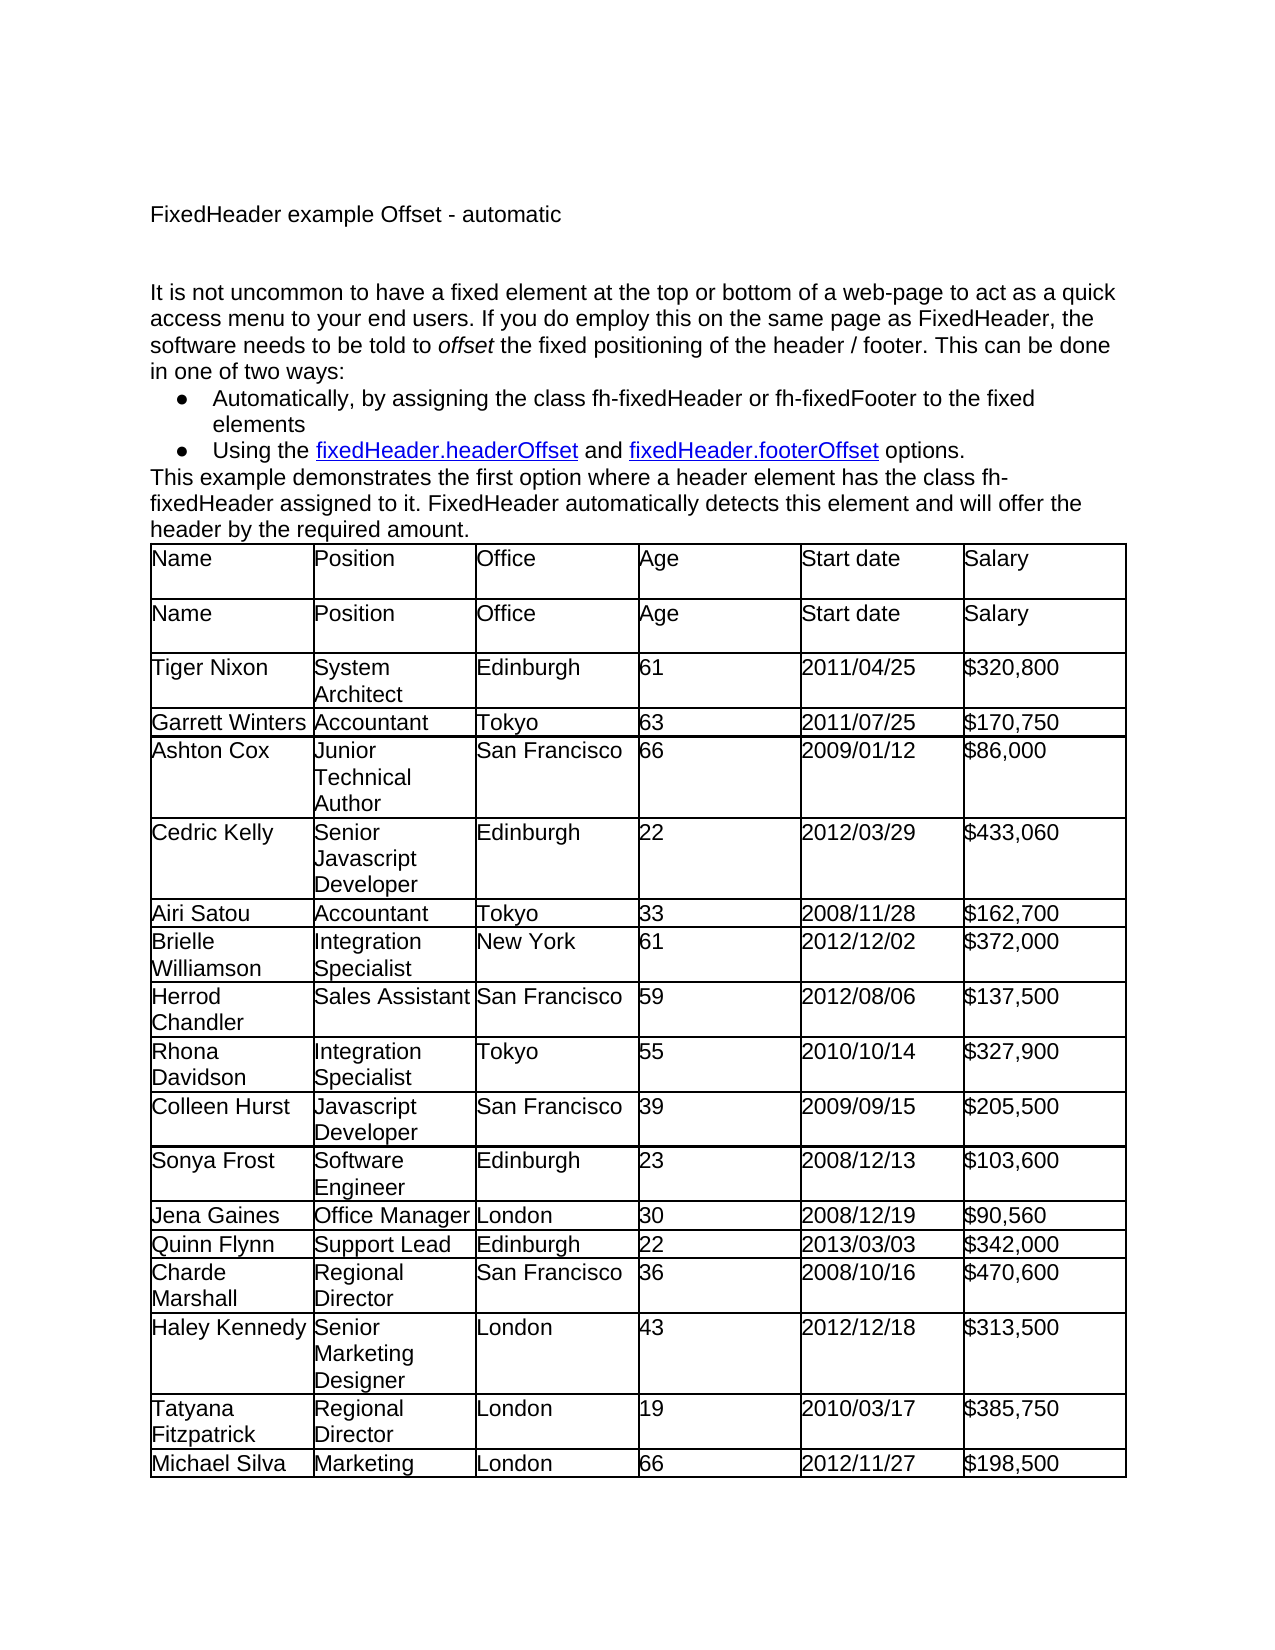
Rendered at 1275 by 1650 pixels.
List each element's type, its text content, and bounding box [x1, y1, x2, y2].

table_header Position [315, 545, 475, 597]
table_cell 2012/11/27 [802, 1450, 963, 1476]
table_cell London [477, 1314, 638, 1393]
text FixedHeader example Offset - automatic [150, 201, 1125, 228]
table_cell 2010/03/17 [802, 1395, 963, 1448]
table_cell London [477, 1395, 638, 1448]
table_cell $205,500 [965, 1093, 1125, 1145]
table_cell Start date [802, 600, 963, 652]
table_cell $103,600 [965, 1148, 1125, 1200]
table_cell Michael Silva [152, 1450, 313, 1476]
table_header Start date [802, 545, 963, 597]
table_cell 55 [640, 1038, 800, 1091]
table_cell Sales Assistant [315, 983, 475, 1036]
table_cell 2010/10/14 [802, 1038, 963, 1091]
table_cell Brielle Williamson [152, 928, 313, 981]
table_cell 39 [640, 1093, 800, 1145]
table_cell 2013/03/03 [802, 1231, 963, 1257]
table_cell Ashton Cox [152, 738, 313, 817]
table_cell Support Lead [315, 1231, 475, 1257]
list Using the fixedHeader.headerOffset and fixedHeader.footerOffset options. [175, 437, 1125, 463]
table_cell Cedric Kelly [152, 819, 313, 898]
table_cell Herrod Chandler [152, 983, 313, 1036]
table_cell $327,900 [965, 1038, 1125, 1091]
table_cell 43 [640, 1314, 800, 1393]
table_cell $470,600 [965, 1259, 1125, 1312]
table_cell 61 [640, 928, 800, 981]
table_cell Edinburgh [477, 819, 638, 898]
table_cell Office Manager [315, 1202, 475, 1228]
list Automatically, by assigning the class fh-fixedHeader or fh-fixedFooter to the fixed elements [175, 384, 1125, 437]
table_cell $137,500 [965, 983, 1125, 1036]
table_cell 33 [640, 900, 800, 926]
table_cell Javascript Developer [315, 1093, 475, 1145]
table_cell 2012/03/29 [802, 819, 963, 898]
table_cell 63 [640, 709, 800, 735]
table_cell Rhona Davidson [152, 1038, 313, 1091]
table_cell $372,000 [965, 928, 1125, 981]
table_cell 36 [640, 1259, 800, 1312]
table_cell Office [477, 600, 638, 652]
table_cell Haley Kennedy [152, 1314, 313, 1393]
table_cell Senior Javascript Developer [315, 819, 475, 898]
table_header Age [640, 545, 800, 597]
table_cell 23 [640, 1148, 800, 1200]
table_cell $162,700 [965, 900, 1125, 926]
table_cell Position [315, 600, 475, 652]
table_cell Tiger Nixon [152, 654, 313, 707]
table_cell Tatyana Fitzpatrick [152, 1395, 313, 1448]
table_cell 2008/12/19 [802, 1202, 963, 1228]
table_cell Junior Technical Author [315, 738, 475, 817]
table_cell $170,750 [965, 709, 1125, 735]
table_cell San Francisco [477, 983, 638, 1036]
table_header Name [152, 545, 313, 597]
table_cell Airi Satou [152, 900, 313, 926]
table_cell Jena Gaines [152, 1202, 313, 1228]
table_cell $198,500 [965, 1450, 1125, 1476]
table_cell $86,000 [965, 738, 1125, 817]
table_cell San Francisco [477, 1093, 638, 1145]
table_cell $320,800 [965, 654, 1125, 707]
table_cell London [477, 1202, 638, 1228]
table_cell Accountant [315, 709, 475, 735]
table_cell 59 [640, 983, 800, 1036]
table_cell Tokyo [477, 1038, 638, 1091]
table_cell Salary [965, 600, 1125, 652]
table_header Office [477, 545, 638, 597]
table_cell Sonya Frost [152, 1148, 313, 1200]
text It is not uncommon to have a fixed element at the top or bottom of a web-page to act as a quick access menu to your end users. If you do employ this on the same page as FixedHeader, the software needs to be told to offset the fixed positioning of the header / footer. This can be done in one of two ways: [150, 279, 1125, 384]
table_cell $433,060 [965, 819, 1125, 898]
table_header Salary [965, 545, 1125, 597]
table_cell 19 [640, 1395, 800, 1448]
table_cell System Architect [315, 654, 475, 707]
table_cell $342,000 [965, 1231, 1125, 1257]
table_cell London [477, 1450, 638, 1476]
table_cell Charde Marshall [152, 1259, 313, 1312]
text This example demonstrates the first option where a header element has the class fh-fixedHeader assigned to it. FixedHeader automatically detects this element and will offer the header by the required amount. [150, 463, 1125, 543]
table_cell Senior Marketing Designer [315, 1314, 475, 1393]
table_cell 2011/07/25 [802, 709, 963, 735]
table_cell Garrett Winters [152, 709, 313, 735]
table_cell $385,750 [965, 1395, 1125, 1448]
table_cell Tokyo [477, 900, 638, 926]
table_cell Integration Specialist [315, 928, 475, 981]
table_cell 2012/12/18 [802, 1314, 963, 1393]
table_cell New York [477, 928, 638, 981]
table_cell 30 [640, 1202, 800, 1228]
table_cell 2012/08/06 [802, 983, 963, 1036]
table_cell Marketing Designer [315, 1450, 475, 1476]
table_cell 2012/12/02 [802, 928, 963, 981]
table_cell San Francisco [477, 738, 638, 817]
table_cell San Francisco [477, 1259, 638, 1312]
table_cell Edinburgh [477, 1231, 638, 1257]
table_cell $90,560 [965, 1202, 1125, 1228]
table_cell Name [152, 600, 313, 652]
table_cell 22 [640, 1231, 800, 1257]
table_cell 2008/11/28 [802, 900, 963, 926]
table_cell Edinburgh [477, 1148, 638, 1200]
table_cell Integration Specialist [315, 1038, 475, 1091]
table_cell 66 [640, 738, 800, 817]
table_cell Quinn Flynn [152, 1231, 313, 1257]
table_cell 61 [640, 654, 800, 707]
table_cell Regional Director [315, 1259, 475, 1312]
table_cell 2008/12/13 [802, 1148, 963, 1200]
table_cell 2009/01/12 [802, 738, 963, 817]
table_cell 2011/04/25 [802, 654, 963, 707]
table_cell 2009/09/15 [802, 1093, 963, 1145]
table_cell 22 [640, 819, 800, 898]
table_cell 66 [640, 1450, 800, 1476]
table_cell Regional Director [315, 1395, 475, 1448]
table_cell Tokyo [477, 709, 638, 735]
table_cell Accountant [315, 900, 475, 926]
table_cell Age [640, 600, 800, 652]
table_cell $313,500 [965, 1314, 1125, 1393]
table_cell Edinburgh [477, 654, 638, 707]
table_cell Software Engineer [315, 1148, 475, 1200]
table_cell 2008/10/16 [802, 1259, 963, 1312]
table_cell Colleen Hurst [152, 1093, 313, 1145]
